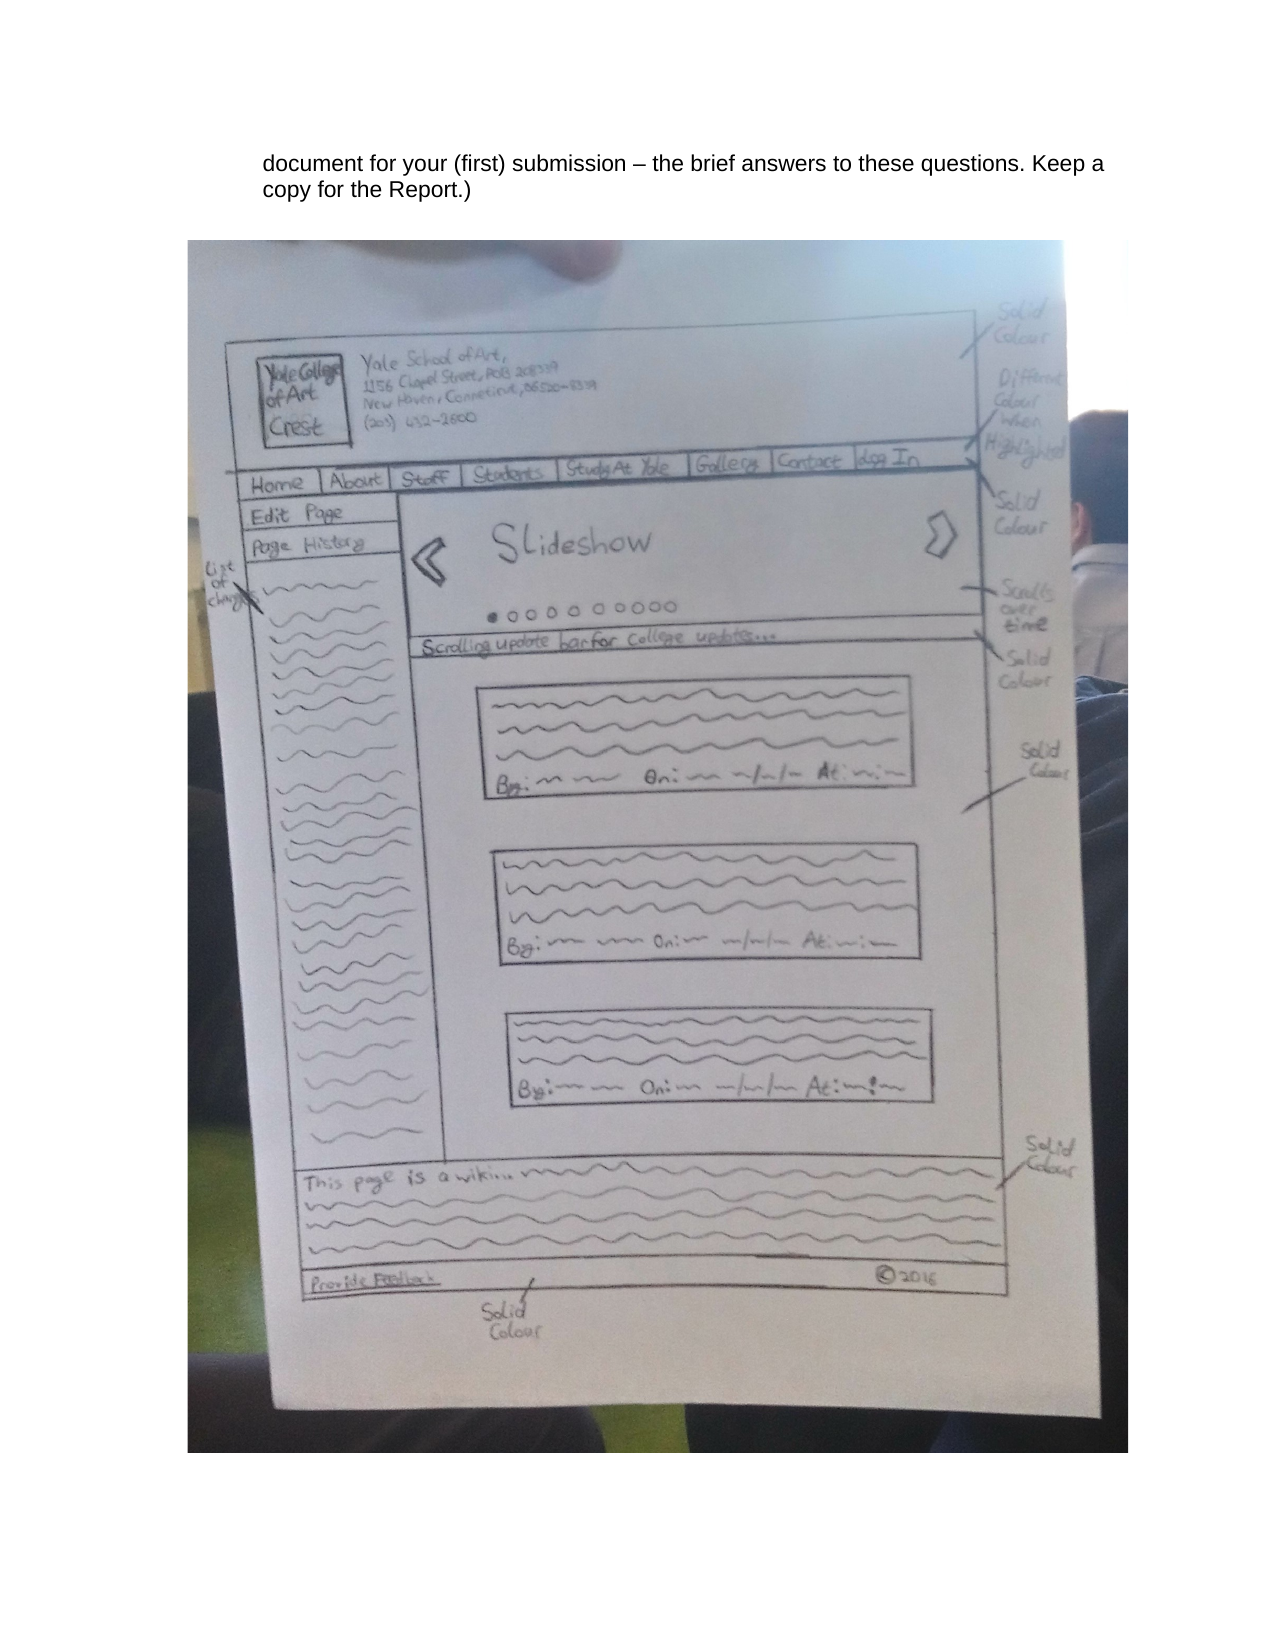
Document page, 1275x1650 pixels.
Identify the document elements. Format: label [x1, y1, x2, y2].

text [225, 150, 1125, 203]
picture [187, 240, 1129, 1453]
